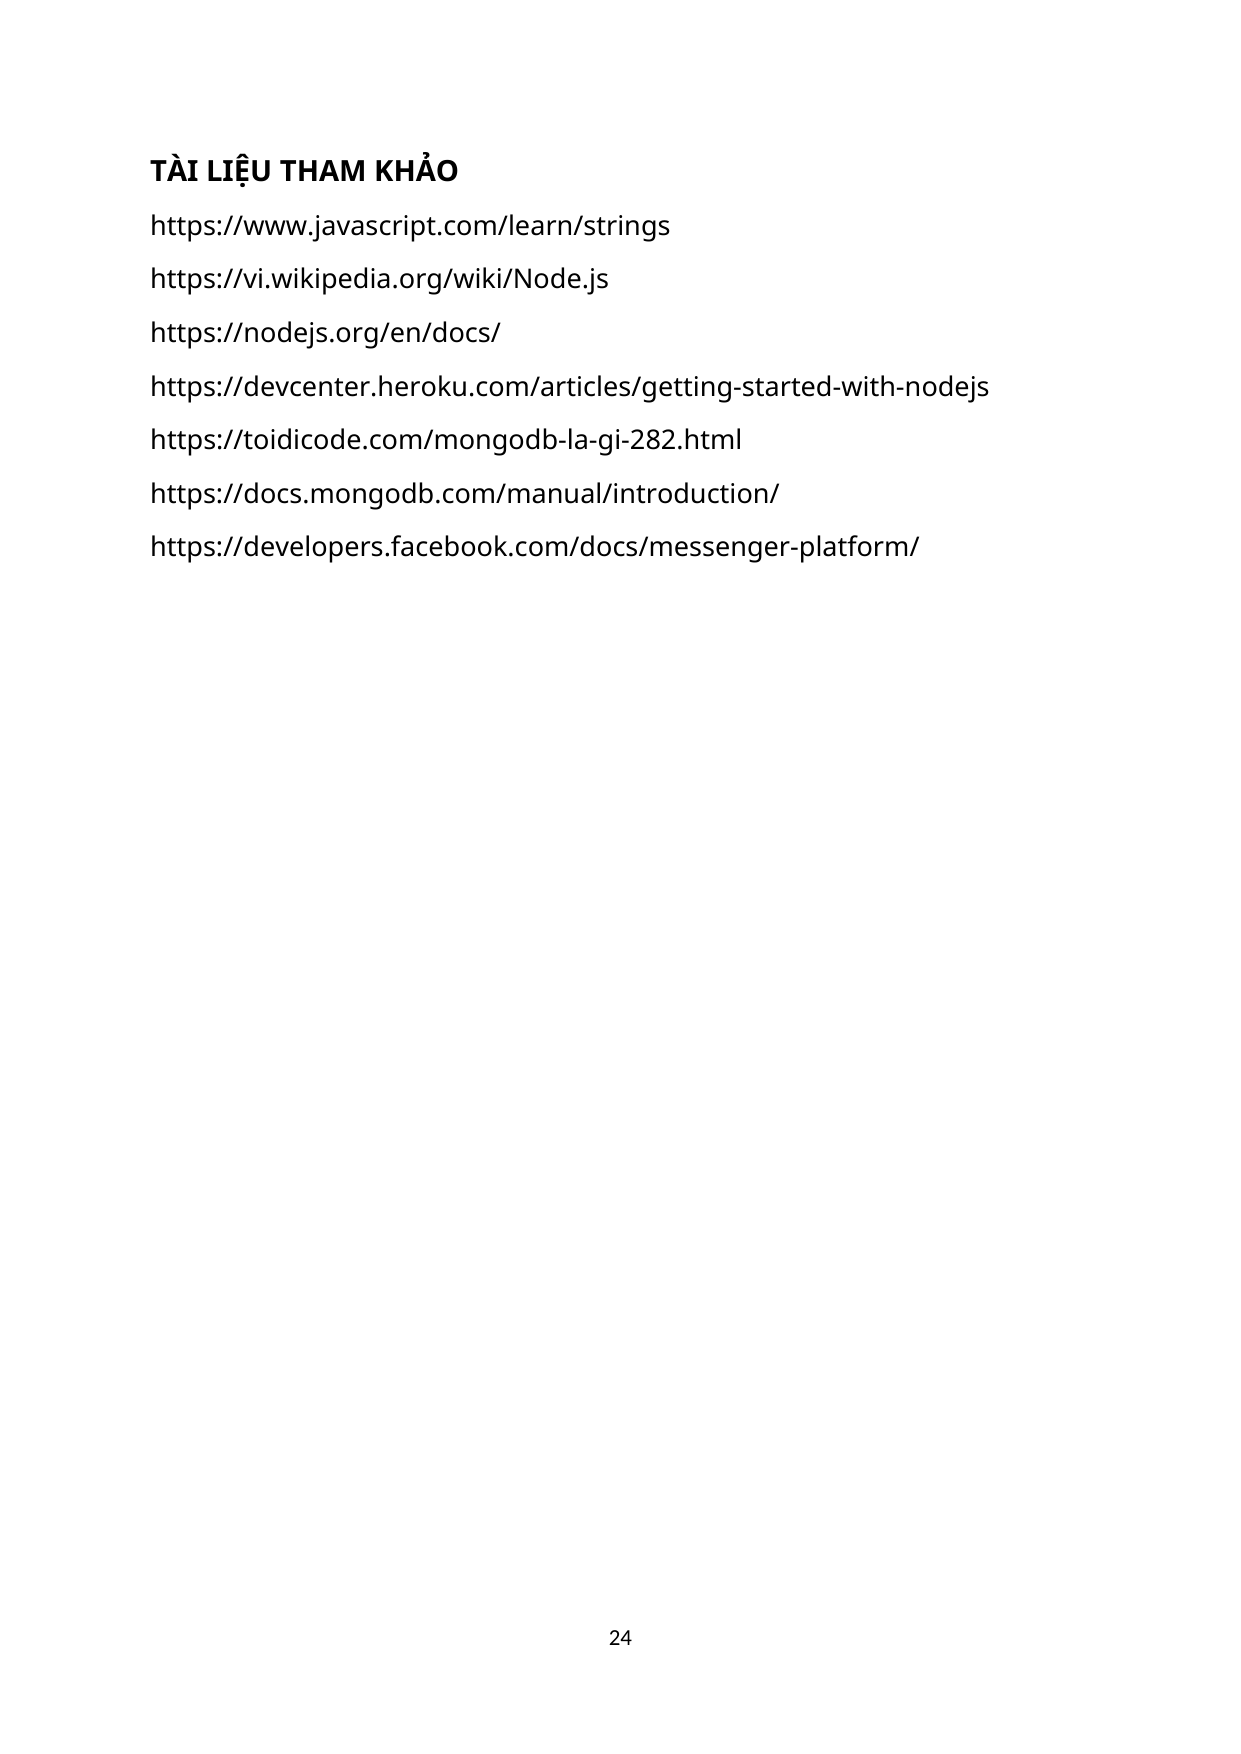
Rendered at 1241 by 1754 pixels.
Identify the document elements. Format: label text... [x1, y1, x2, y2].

text https://developers.facebook.com/docs/messenger-platform/ [150, 528, 1090, 564]
text https://vi.wikipedia.org/wiki/Node.js [150, 260, 1090, 297]
text https://docs.mongodb.com/manual/introduction/ [150, 474, 1090, 511]
text https://toidicode.com/mongodb-la-gi-282.html [150, 421, 1090, 457]
text https://devcenter.heroku.com/articles/getting-started-with-nodejs [150, 367, 1090, 404]
text https://nodejs.org/en/docs/ [150, 313, 1090, 350]
text TÀI LIỆU THAM KHẢO [150, 150, 1090, 190]
text https://www.javascript.com/learn/strings [150, 206, 1090, 243]
